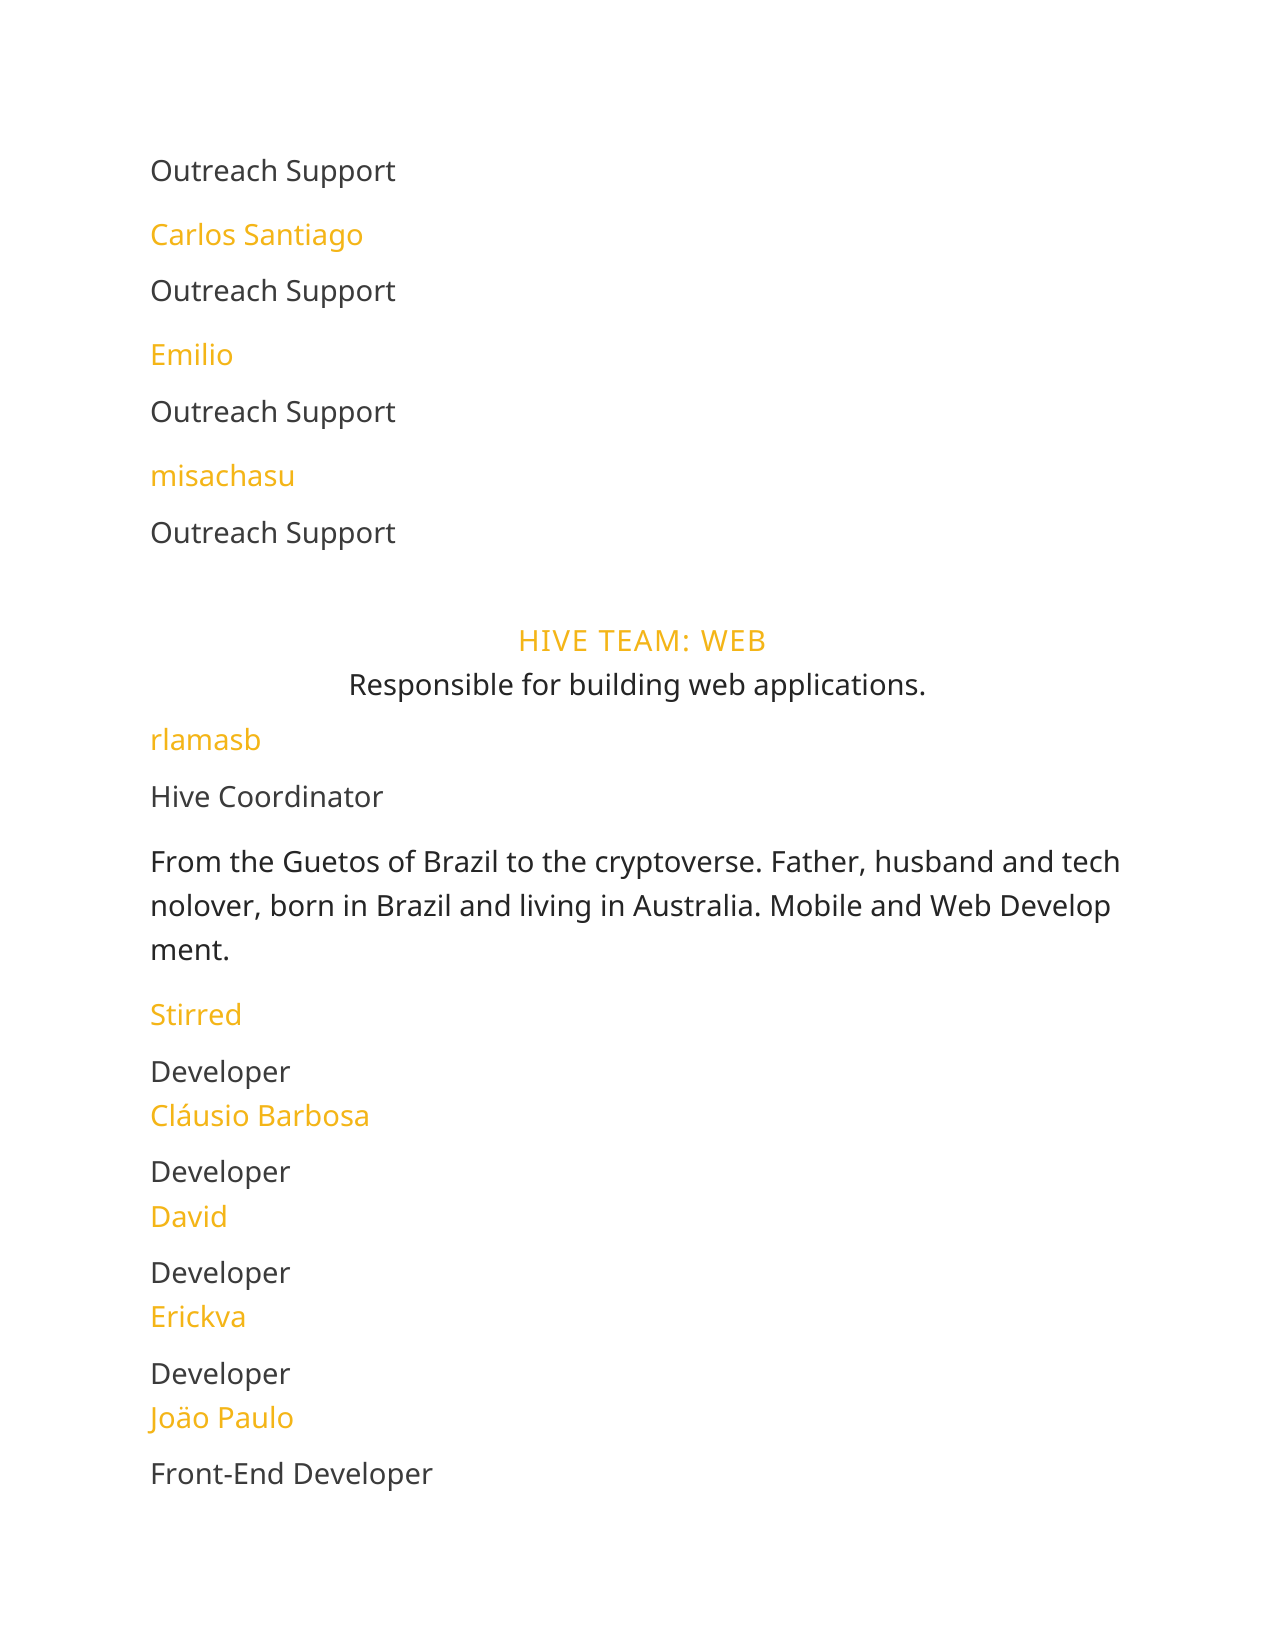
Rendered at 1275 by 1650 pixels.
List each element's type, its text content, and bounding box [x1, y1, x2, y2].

text Joäo Paulo [150, 1397, 1125, 1441]
text Erickva [150, 1297, 1125, 1341]
text Developer [150, 1051, 1125, 1095]
text Outreach Support [150, 391, 1125, 436]
text Developer [150, 1353, 1125, 1397]
text David [150, 1196, 1125, 1240]
text Developer [150, 1152, 1125, 1196]
text rlamasb [150, 719, 1125, 763]
text Front-End Developer [150, 1454, 1125, 1498]
subtitle misachasu [150, 456, 1125, 500]
text Cláusio Barbosa [150, 1095, 1125, 1139]
subtitle Emilio [150, 335, 1125, 379]
text Outreach Support [150, 271, 1125, 315]
text Responsible for building web applications. [150, 664, 1125, 708]
text Outreach Support [150, 512, 1125, 556]
text From the Guetos of Brazil to the cryptoverse. Father, husband and technolover, born in Brazil and living in Australia. Mobile and Web Development. [150, 841, 1125, 973]
subtitle Carlos Santiago [150, 214, 1125, 258]
text Stirred [150, 995, 1125, 1039]
text HIVE TEAM: WEB [150, 620, 1125, 664]
text Developer [150, 1253, 1125, 1297]
text Hive Coordinator [150, 776, 1125, 820]
text Outreach Support [150, 150, 1125, 194]
